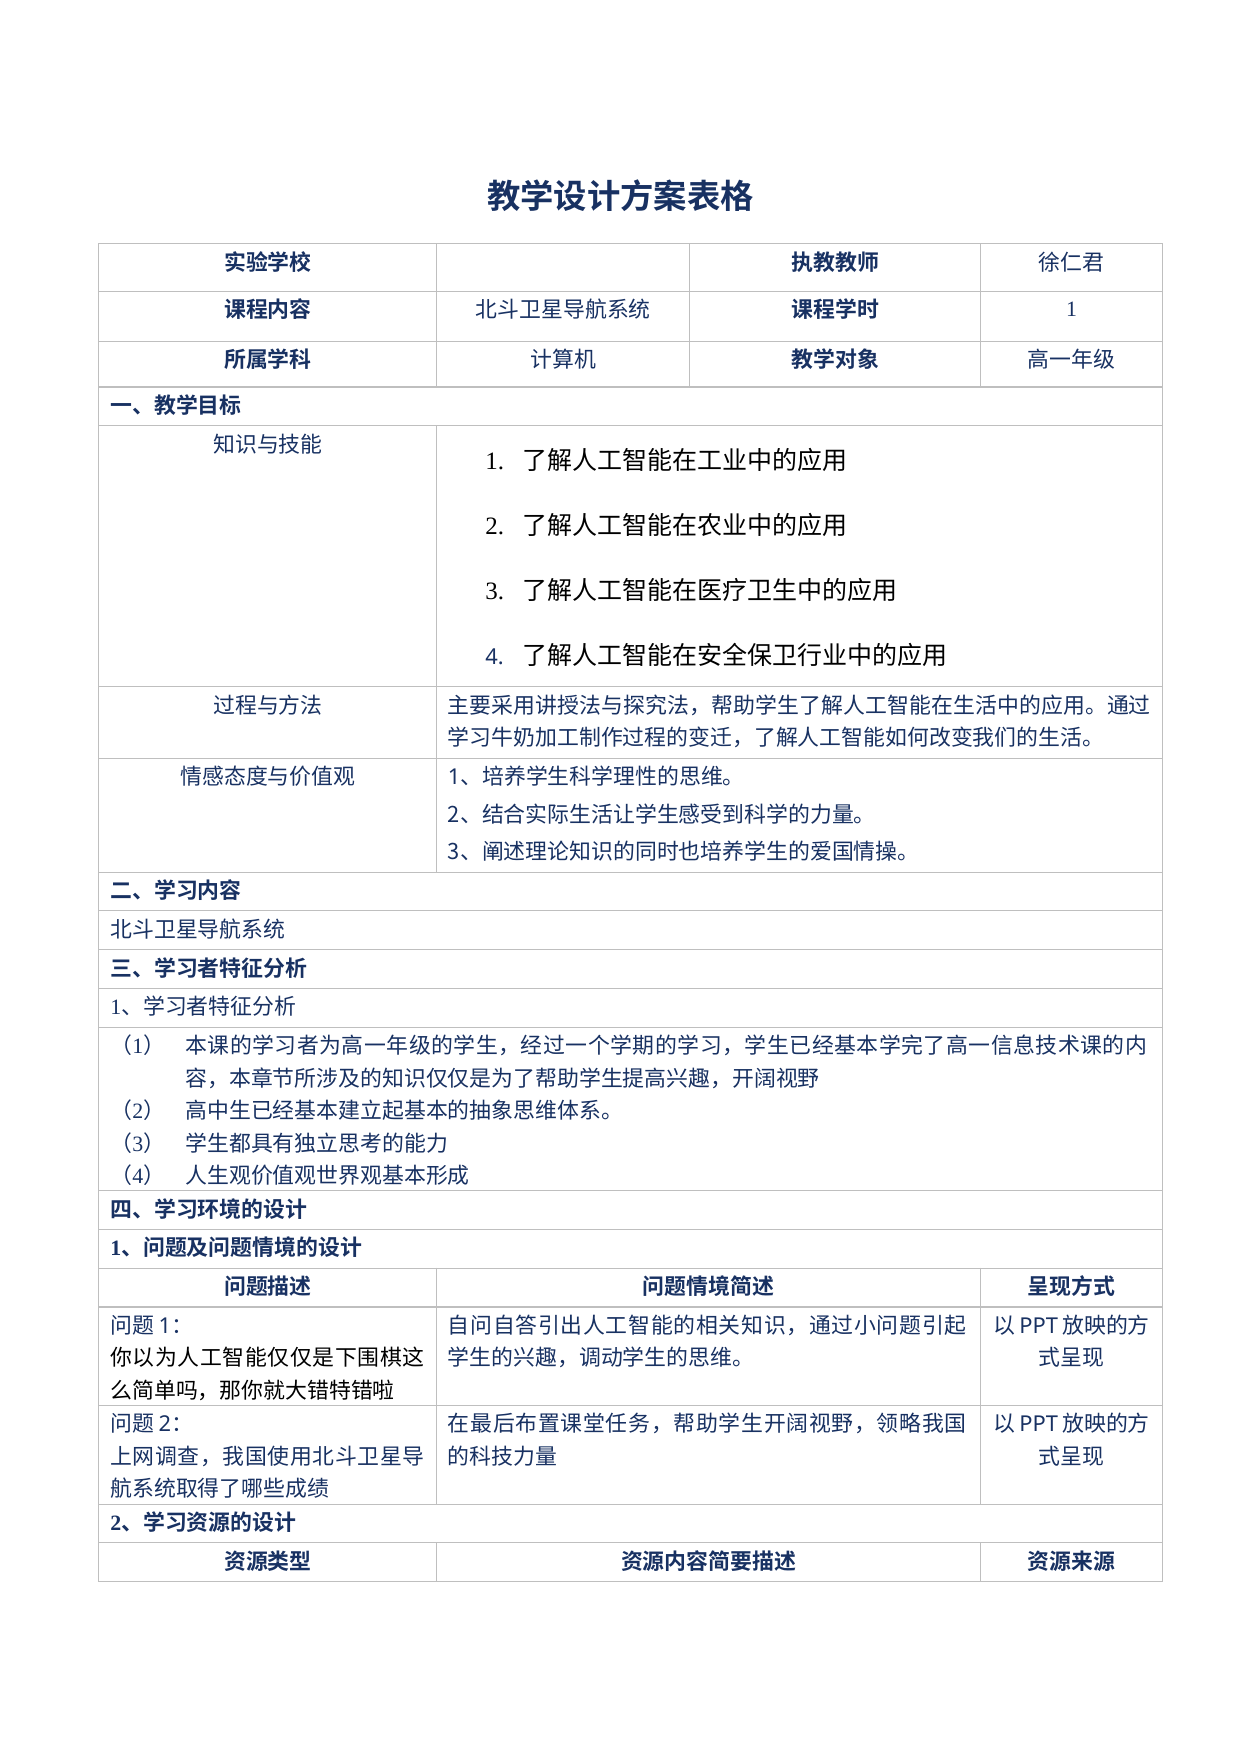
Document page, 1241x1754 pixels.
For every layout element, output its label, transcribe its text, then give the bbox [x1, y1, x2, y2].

table_cell 了解人工智能在工业中的应用 了解人工智能在农业中的应用 了解人工智能在医疗卫生中的应用 了解人工智能在安全保卫行业中的应用 [437, 426, 1162, 686]
table_cell 1、问题及问题情境的设计 [99, 1230, 1162, 1268]
text 教学设计方案表格 [187, 162, 1053, 227]
table_cell 问题1： 你以为人工智能仅仅是下围棋这么简单吗，那你就大错特错啦 [99, 1308, 436, 1405]
table_cell 1 [981, 292, 1162, 341]
table_cell 北斗卫星导航系统 [437, 292, 689, 341]
table_cell 北斗卫星导航系统 [99, 911, 1162, 949]
table_cell 以PPT放映的方式呈现 [981, 1406, 1162, 1503]
table_cell 资源类型 [99, 1543, 436, 1581]
table_cell 2、学习资源的设计 [99, 1505, 1162, 1542]
table_cell 呈现方式 [981, 1269, 1162, 1306]
table_cell 资源来源 [981, 1543, 1162, 1581]
table_cell 知识与技能 [99, 426, 436, 686]
table_cell 二、学习内容 [99, 873, 1162, 910]
table_cell 课程内容 [99, 292, 436, 341]
table_cell 高一年级 [981, 342, 1162, 386]
table_cell 以PPT放映的方式呈现 [981, 1308, 1162, 1405]
table_cell 1、培养学生科学理性的思维。 2、结合实际生活让学生感受到科学的力量。 3、阐述理论知识的同时也培养学生的爱国情操。 [437, 759, 1162, 872]
table_cell 主要采用讲授法与探究法，帮助学生了解人工智能在生活中的应用。通过学习牛奶加工制作过程的变迁，了解人工智能如何改变我们的生活。 [437, 687, 1162, 757]
table_cell 1、学习者特征分析 [99, 989, 1162, 1027]
table_cell 四、学习环境的设计 [99, 1191, 1162, 1229]
table_cell 教学对象 [690, 342, 980, 386]
table_cell 问题2： 上网调查，我国使用北斗卫星导航系统取得了哪些成绩 [99, 1406, 436, 1503]
table_cell 问题情境简述 [437, 1269, 980, 1306]
table_cell 资源内容简要描述 [437, 1543, 980, 1581]
table_cell 自问自答引出人工智能的相关知识，通过小问题引起学生的兴趣，调动学生的思维。 [437, 1308, 980, 1405]
table_cell 本课的学习者为高一年级的学生，经过一个学期的学习，学生已经基本学完了高一信息技术课的内容，本章节所涉及的知识仅仅是为了帮助学生提高兴趣，开阔视野 高中生已经基本建立起基本的抽象思维体系。 学生都具有独立思考的能力 人生观价值观世界观基本形成 [99, 1028, 1162, 1190]
table_cell 情感态度与价值观 [99, 759, 436, 872]
table_cell 三、学习者特征分析 [99, 950, 1162, 988]
table_cell 在最后布置课堂任务，帮助学生开阔视野，领略我国的科技力量 [437, 1406, 980, 1503]
table_header 徐仁君 [981, 244, 1162, 291]
table_cell 所属学科 [99, 342, 436, 386]
table_cell 问题描述 [99, 1269, 436, 1306]
table_header 执教教师 [690, 244, 980, 291]
table_cell 课程学时 [690, 292, 980, 341]
table_cell 一、教学目标 [99, 388, 1162, 425]
table_cell 过程与方法 [99, 687, 436, 757]
table_header [437, 244, 689, 291]
table_header 实验学校 [99, 244, 436, 291]
table_cell 计算机 [437, 342, 689, 386]
